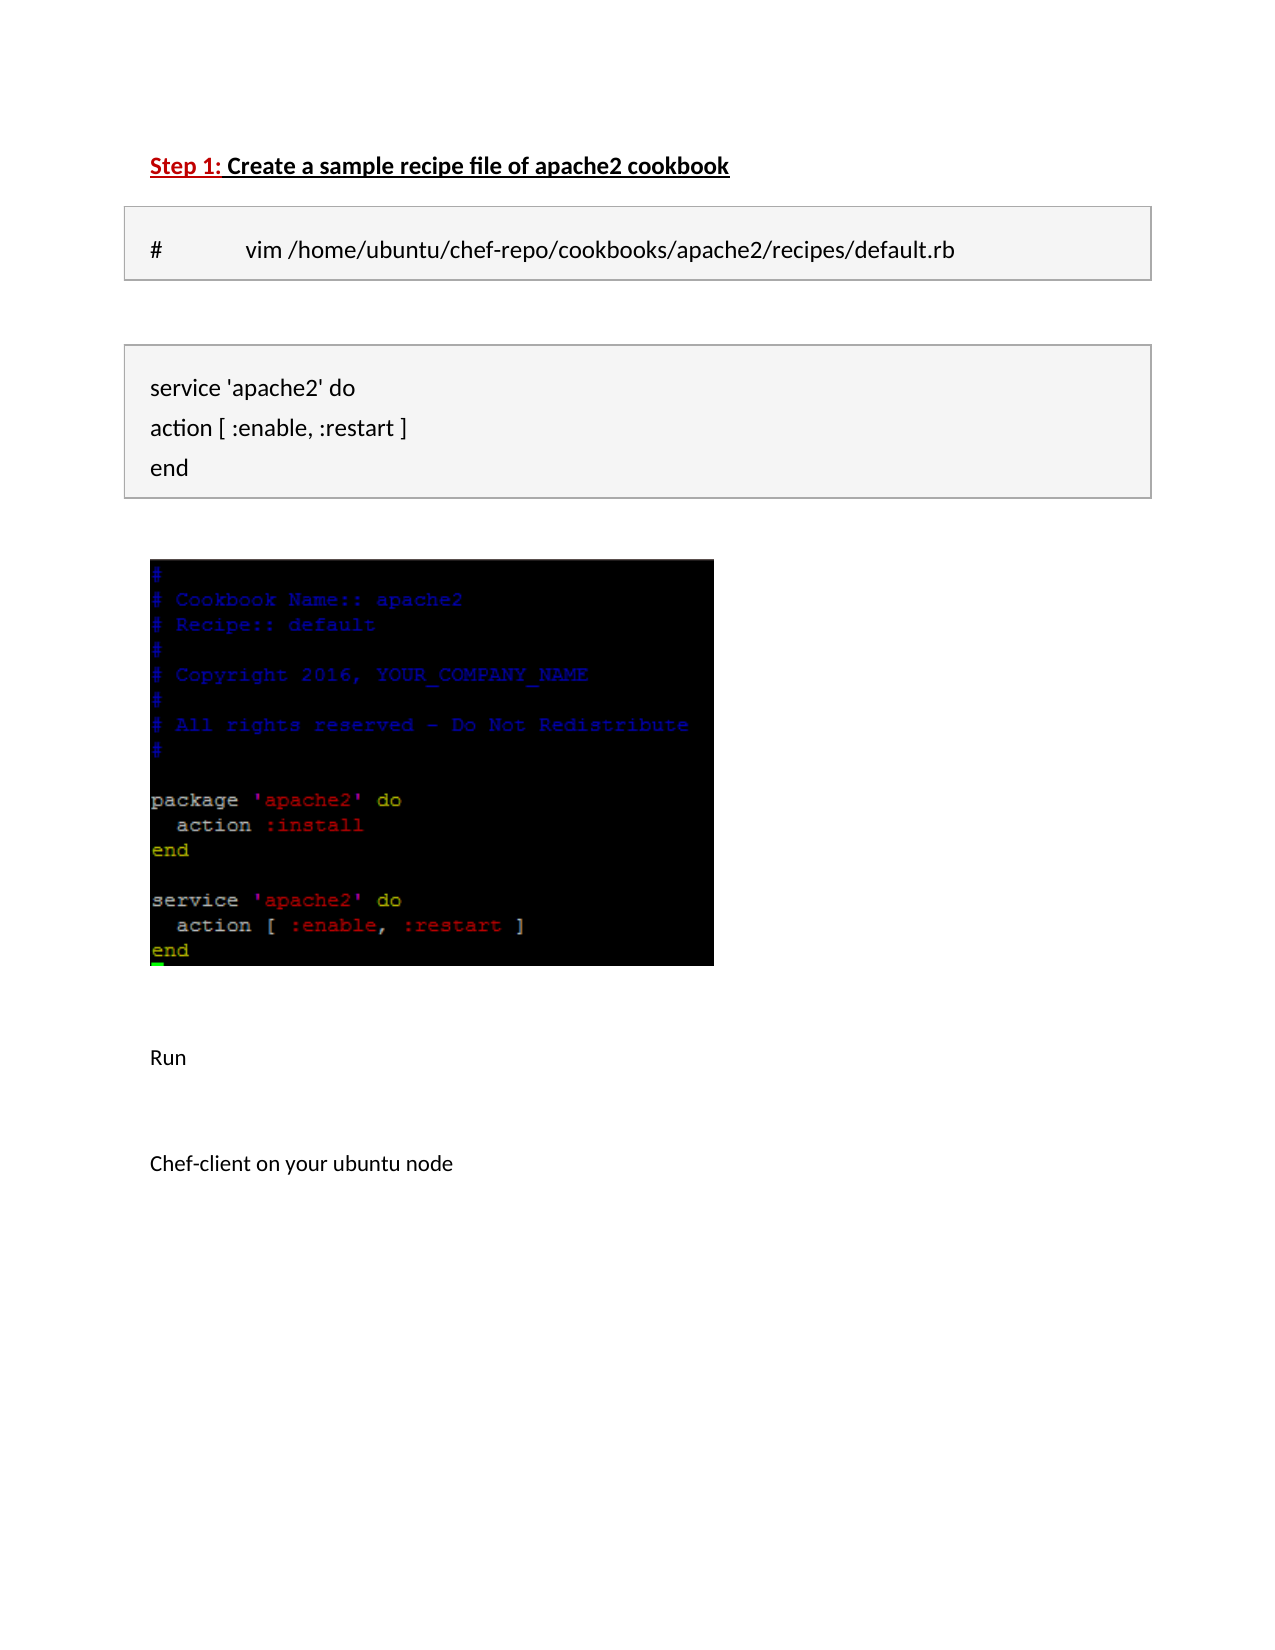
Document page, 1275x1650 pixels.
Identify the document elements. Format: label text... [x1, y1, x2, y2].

text end [125, 424, 1150, 497]
text action [ :enable, :restart ] [125, 384, 1150, 424]
text service 'apache2' do [125, 346, 1150, 384]
text Step 1: Create a sample recipe file of apache2 cookbook [150, 150, 1125, 181]
picture [150, 559, 714, 966]
text Run [150, 1043, 1125, 1072]
text # vim /home/ubuntu/chef-repo/cookbooks/apache2/recipes/default.rb [125, 207, 1150, 279]
text Chef-client on your ubuntu node [150, 1149, 1125, 1178]
